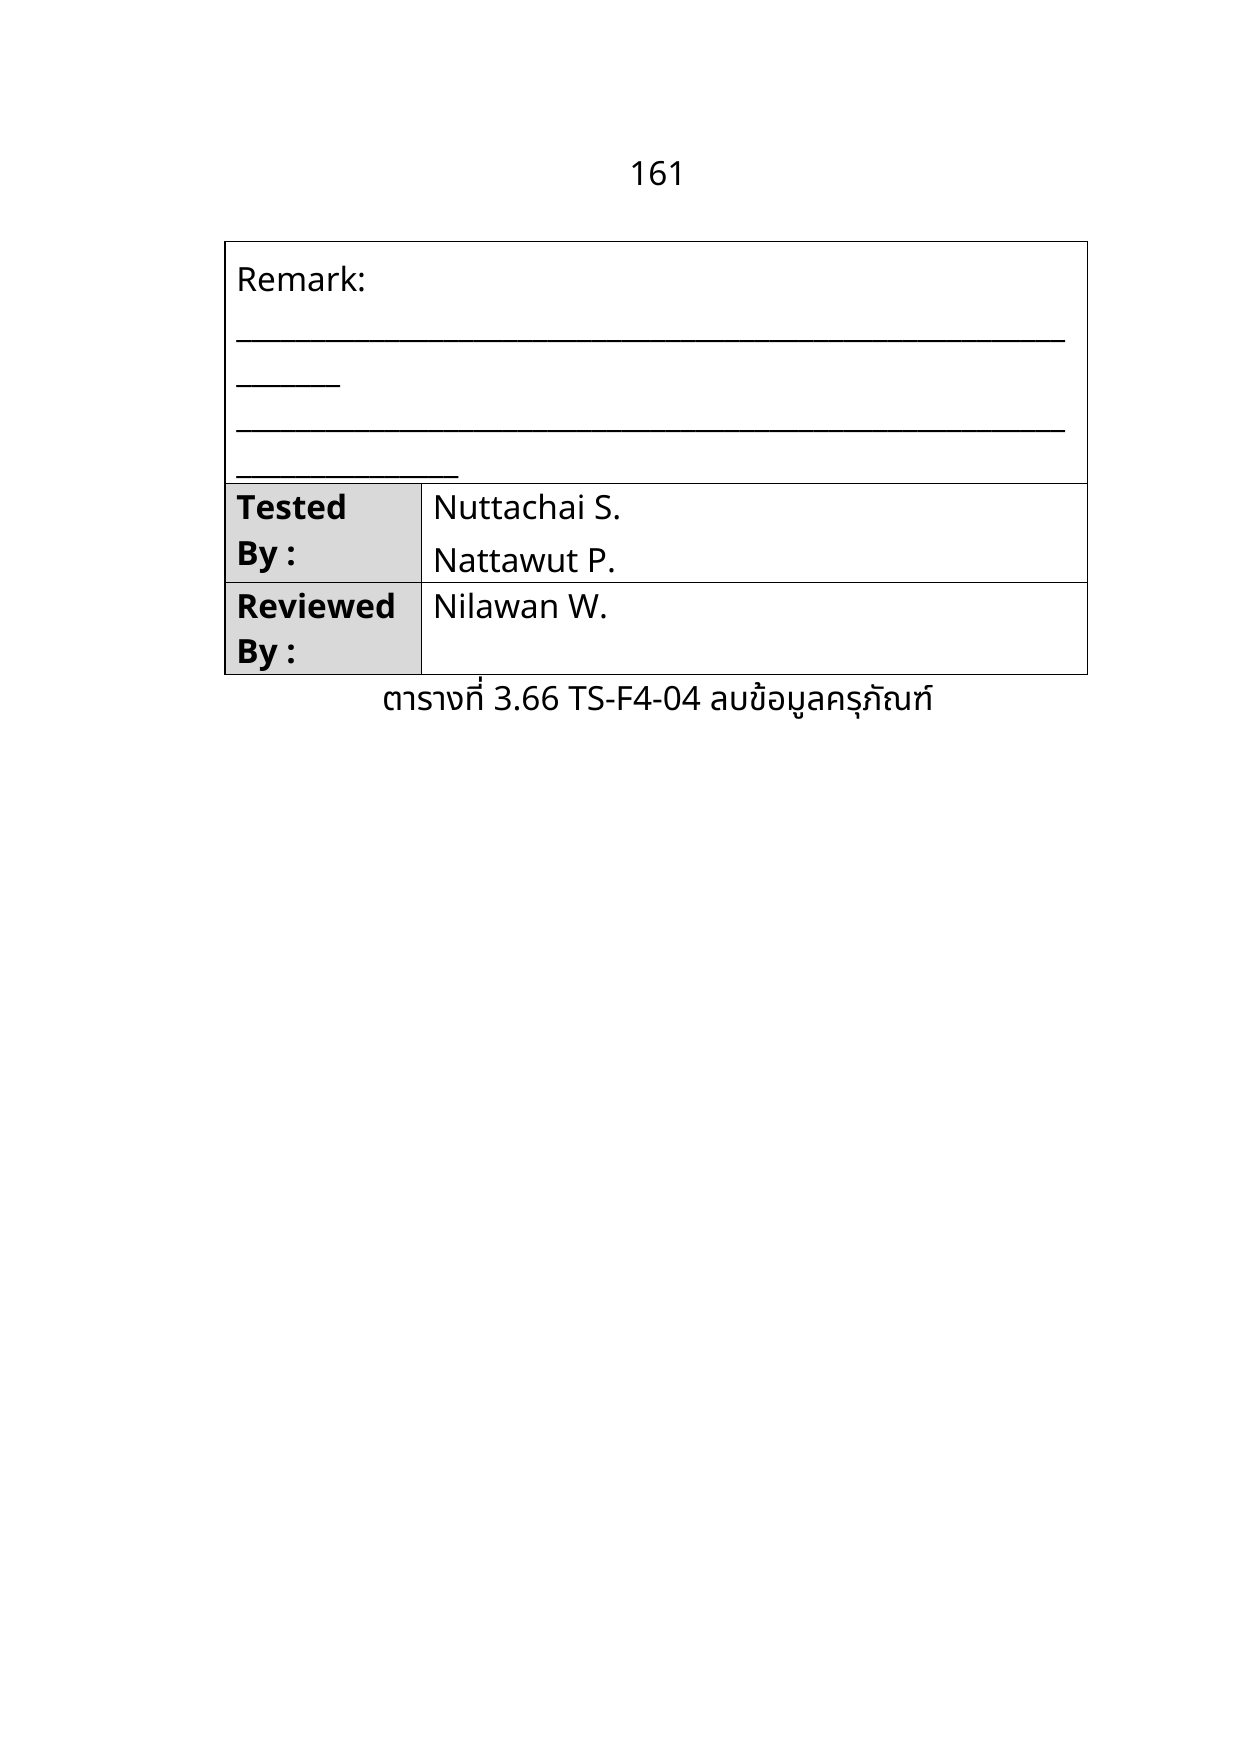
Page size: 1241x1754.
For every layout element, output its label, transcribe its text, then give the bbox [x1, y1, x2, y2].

table_cell Tested By : [226, 484, 421, 582]
table_cell Remark: _______________________________________________________________ _______________________________________________________________________ [226, 242, 1087, 483]
table_cell Nilawan W. [422, 583, 1087, 674]
table_cell Nuttachai S. Nattawut P. [422, 484, 1087, 582]
text ตารางที่ 3.66 TS-F4-04 ลบข้อมูลครุภัณฑ์ [225, 675, 1090, 725]
table_cell Reviewed By : [226, 583, 421, 674]
